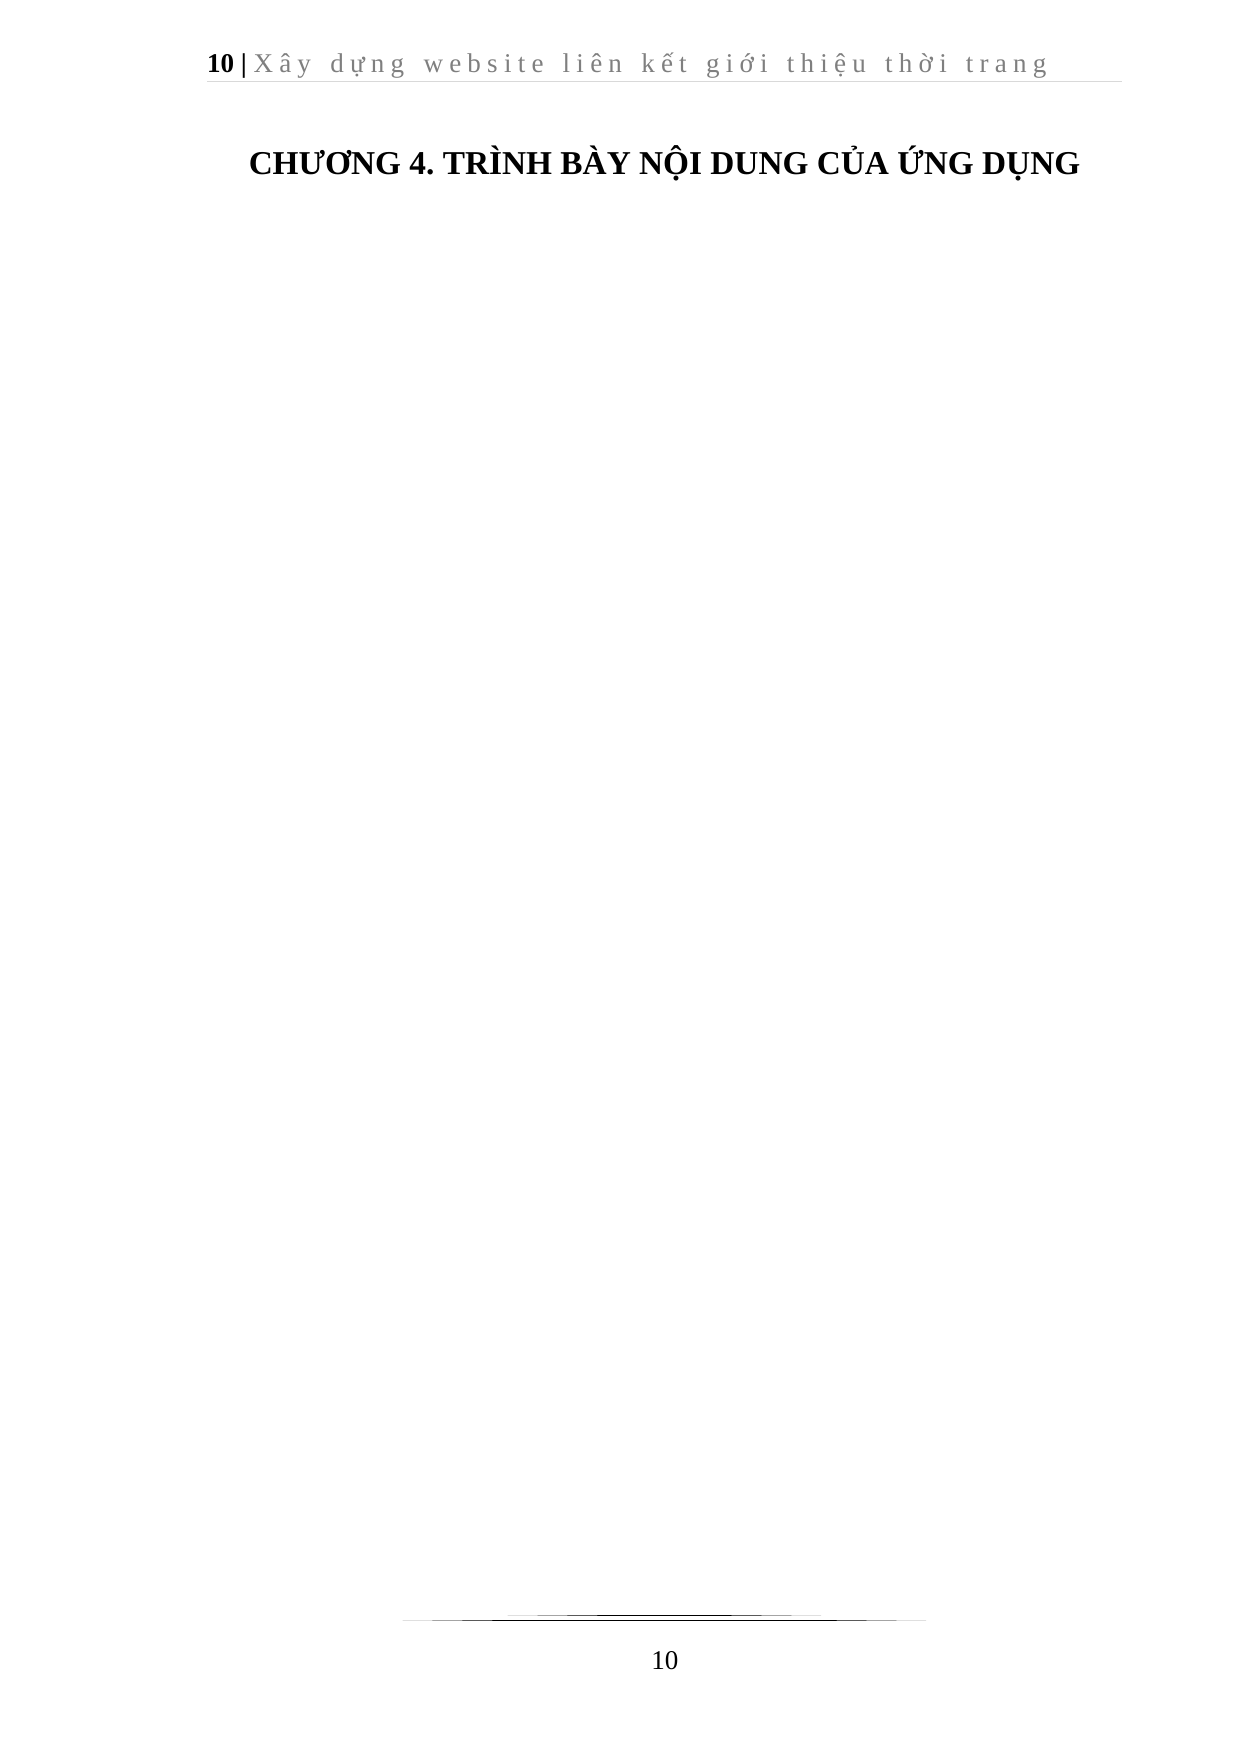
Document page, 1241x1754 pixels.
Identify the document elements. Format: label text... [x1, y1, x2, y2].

subtitle TRÌNH BÀY NỘI DUNG CỦA ỨNG DỤNG [207, 143, 1122, 181]
